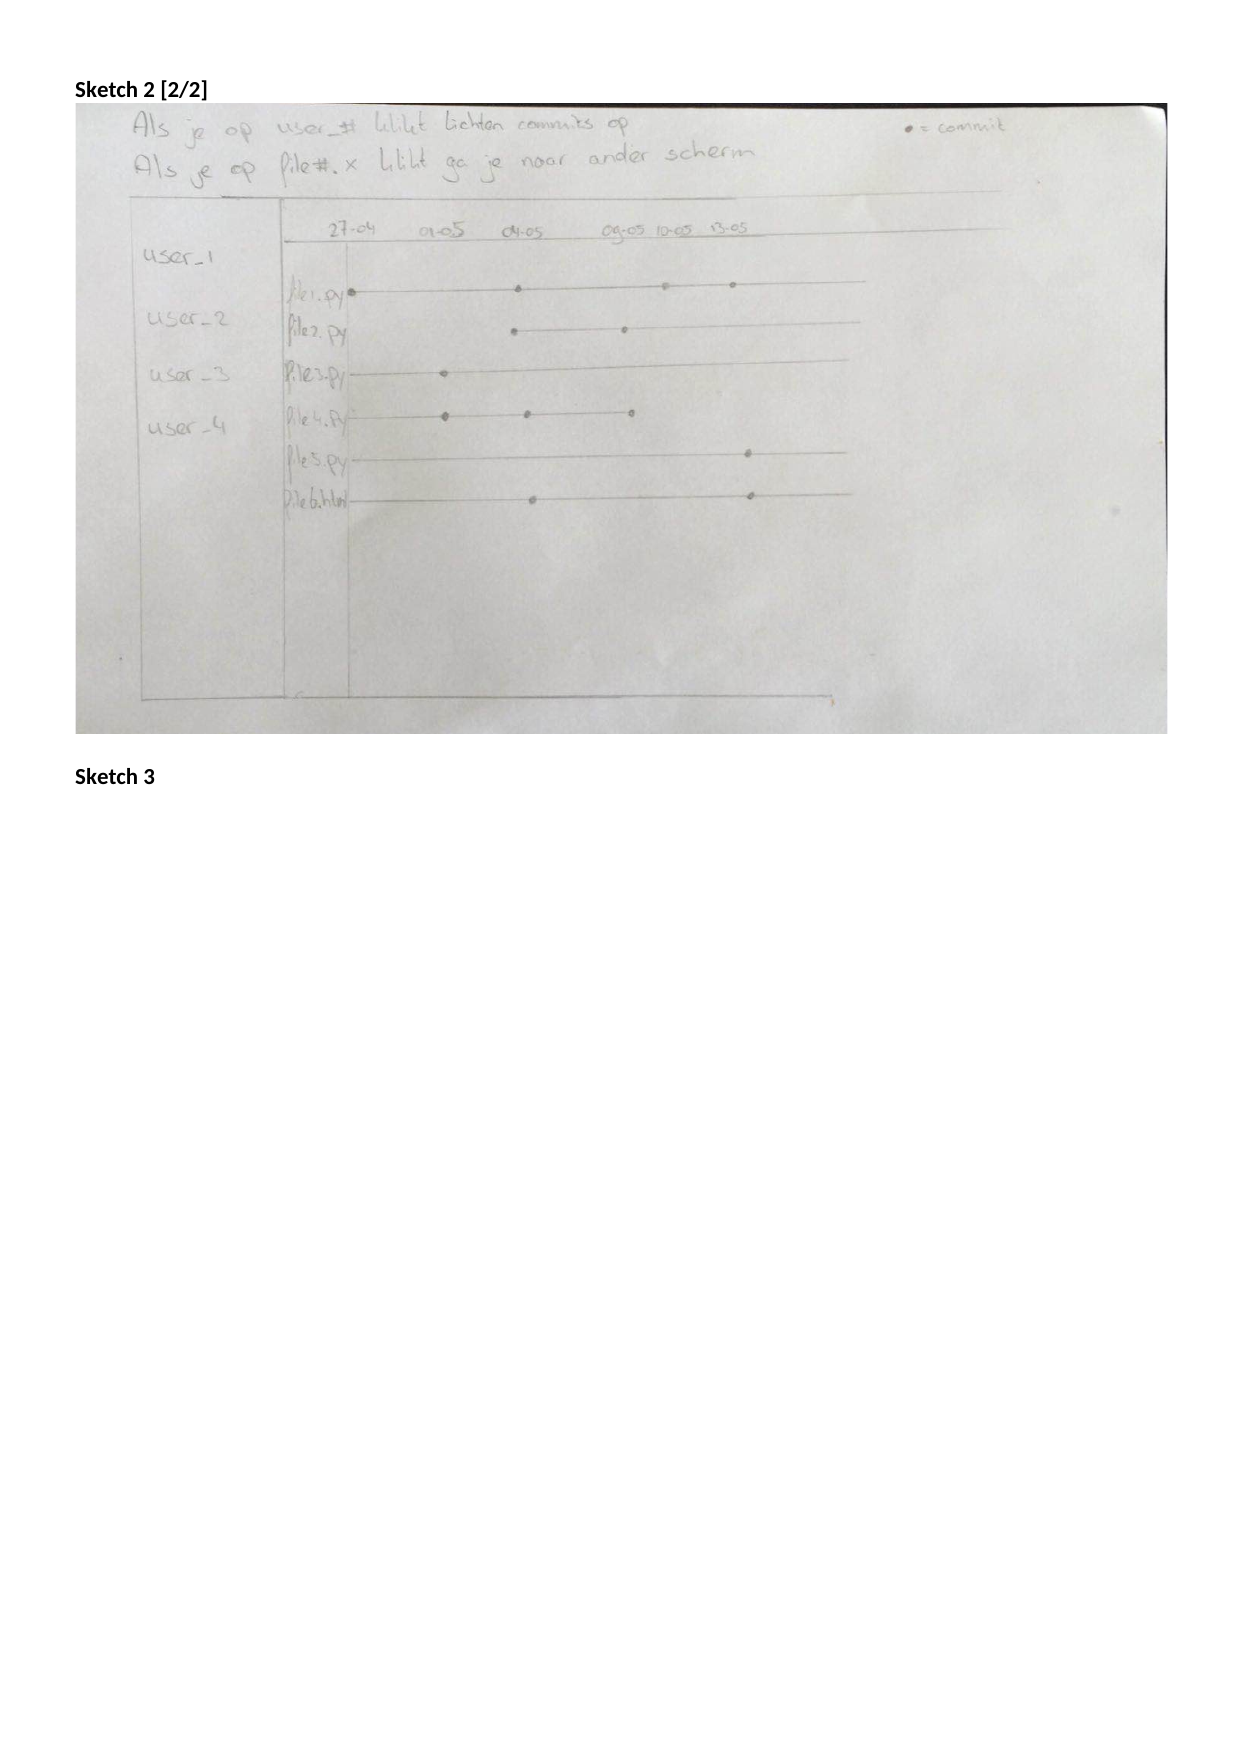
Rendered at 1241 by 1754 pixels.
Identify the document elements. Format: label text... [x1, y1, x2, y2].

picture [75, 103, 1168, 734]
text Sketch 2 [2/2] [75, 75, 1165, 103]
text Sketch 3 [75, 762, 1165, 791]
